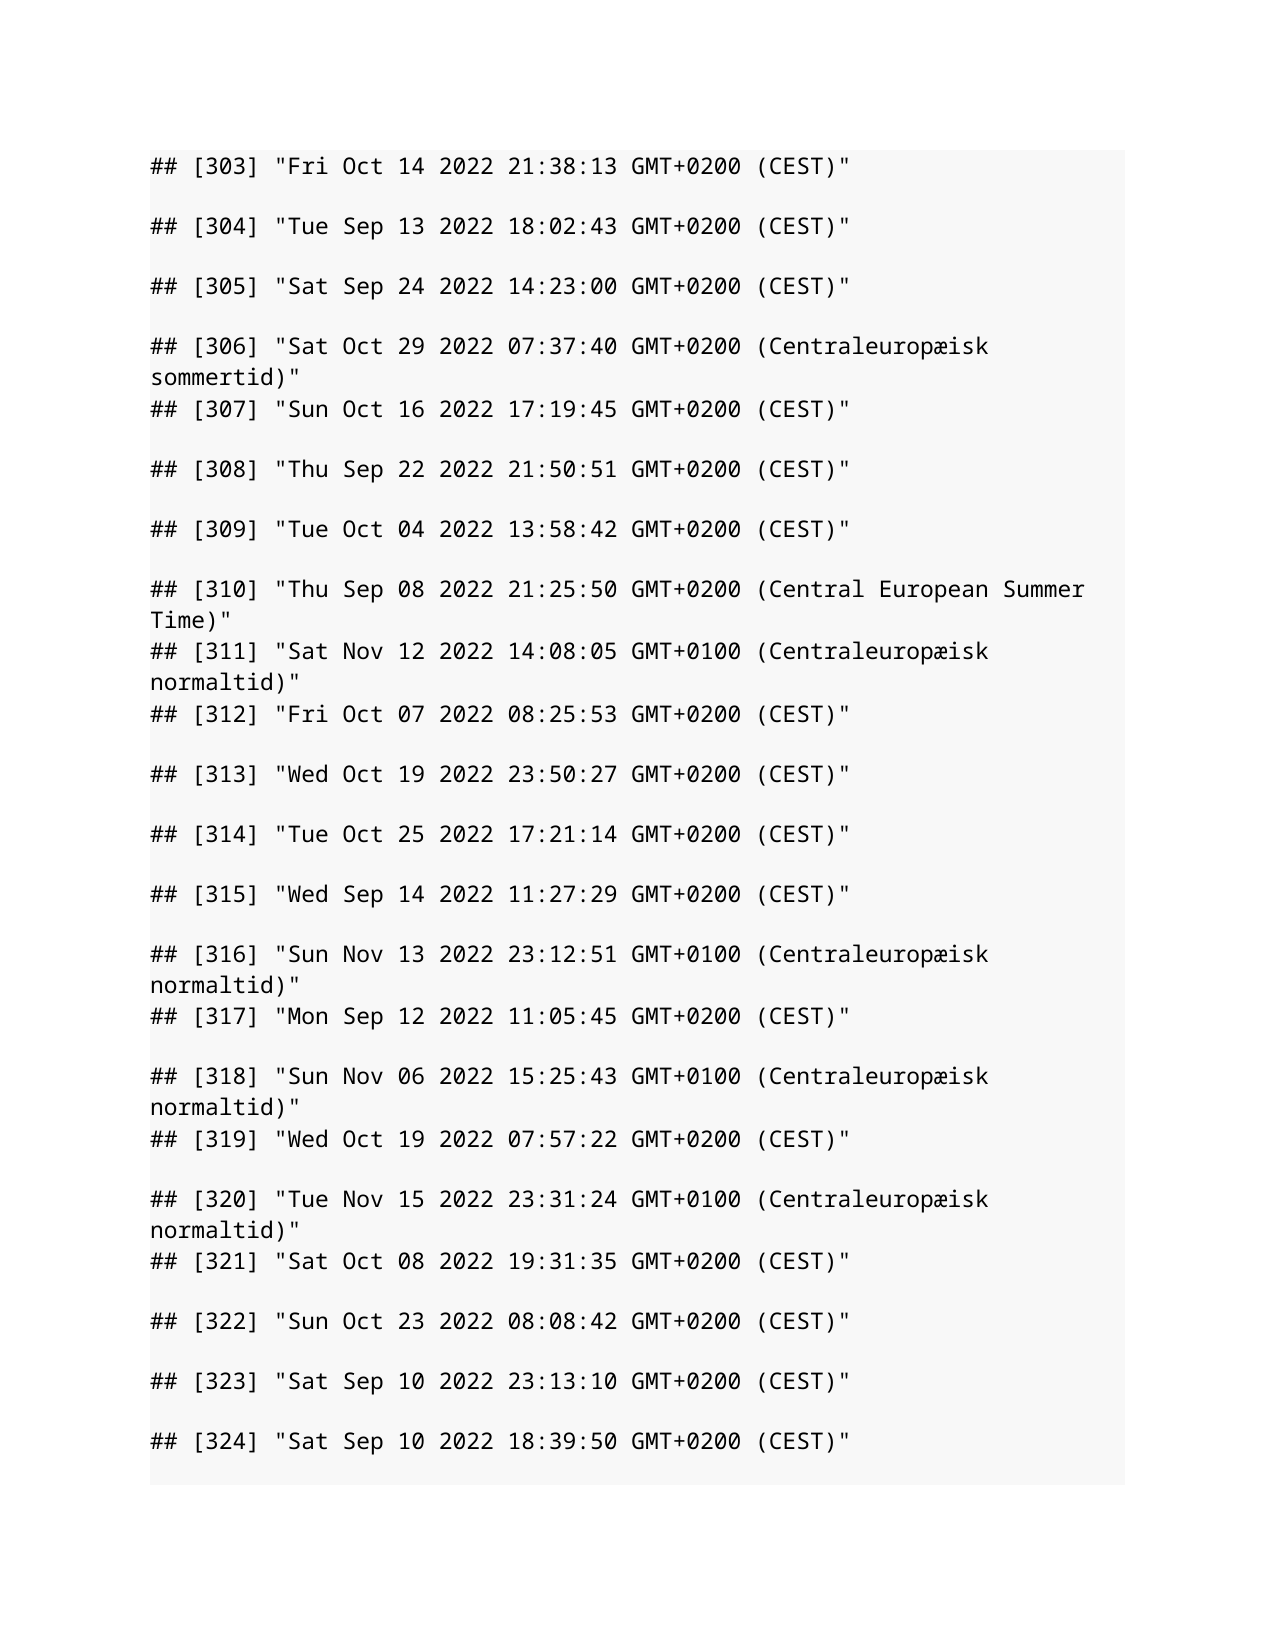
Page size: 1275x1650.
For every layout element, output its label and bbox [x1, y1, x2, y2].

text [150, 150, 1125, 1485]
